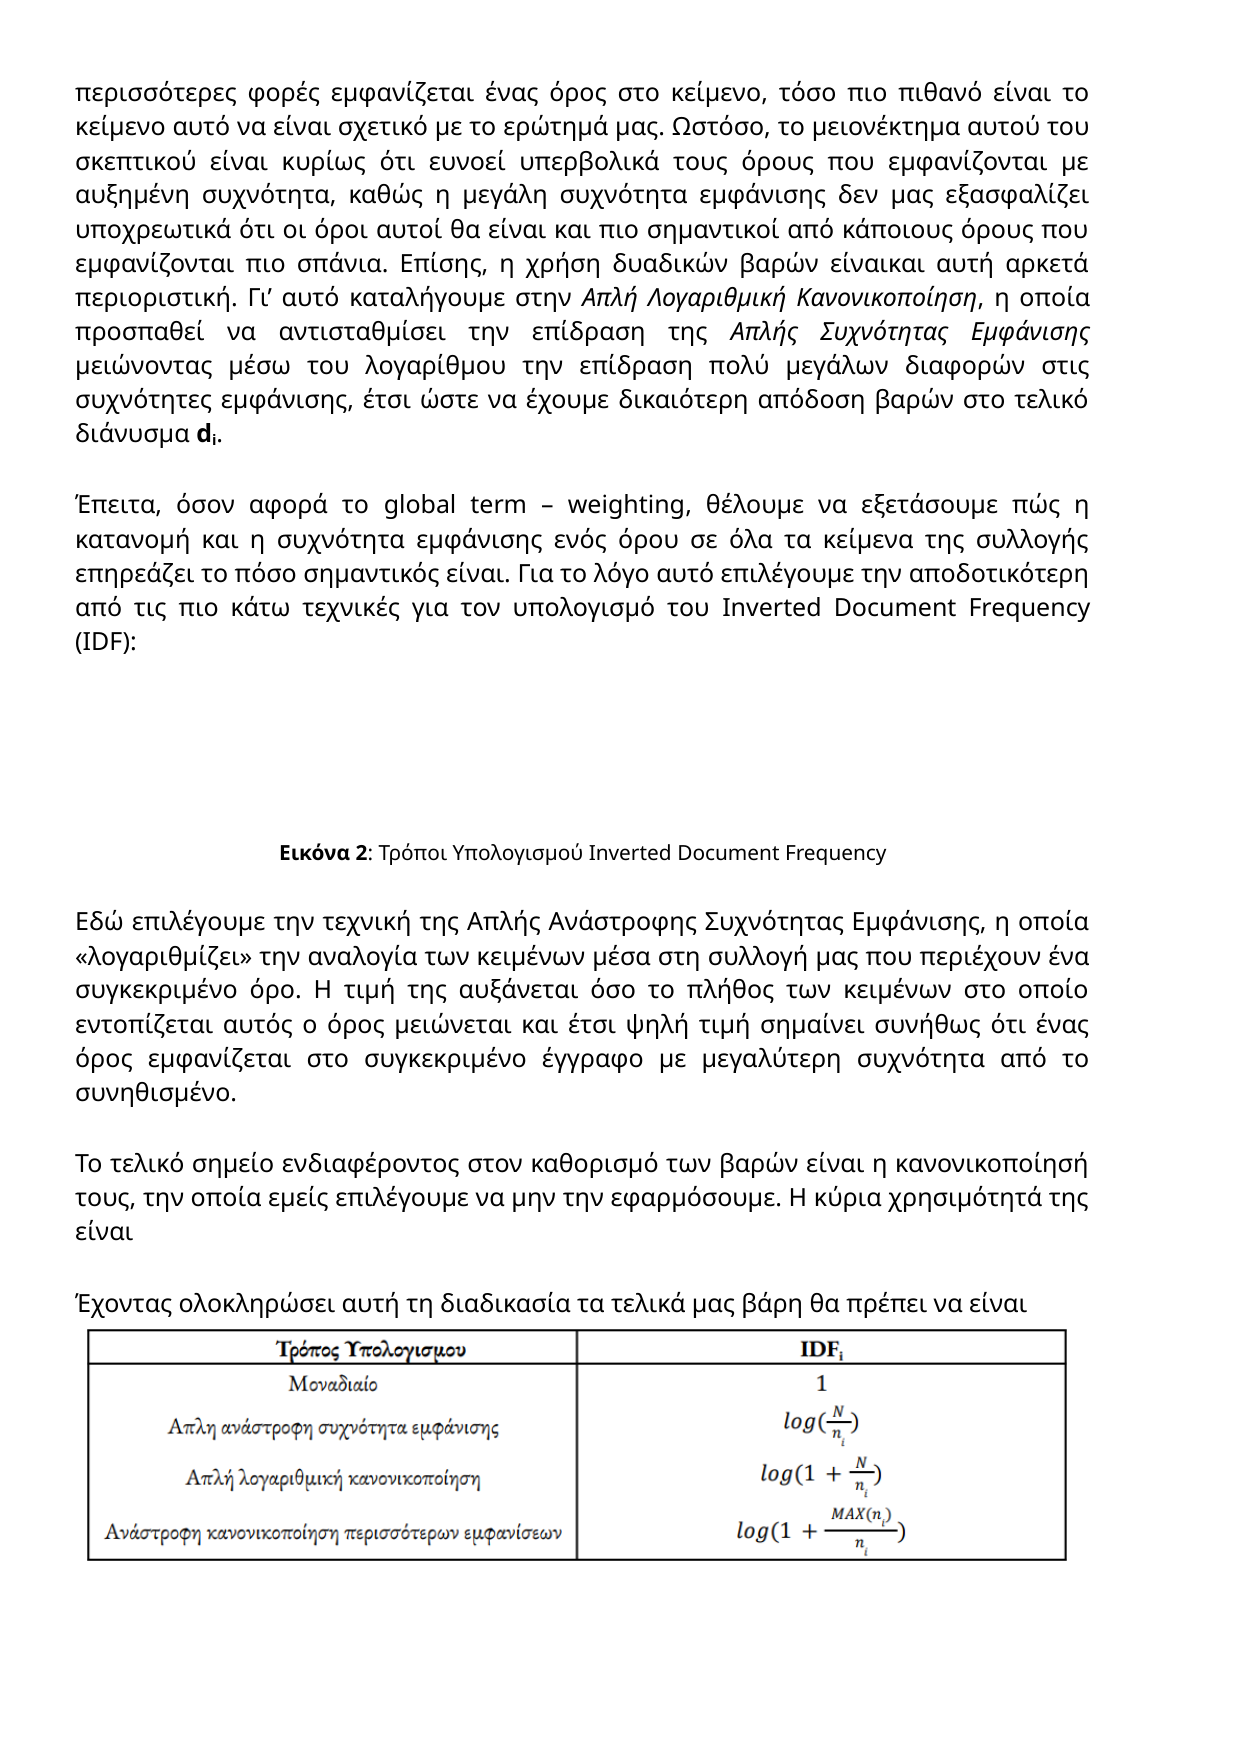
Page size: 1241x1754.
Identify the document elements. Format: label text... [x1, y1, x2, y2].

text Έπειτα, όσον αφορά το global term – weighting, θέλουμε να εξετάσουμε πώς η κατανομή και η συχνότητα εμφάνισης ενός όρου σε όλα τα κείμενα της συλλογής επηρεάζει το πόσο σημαντικός είναι. Για το λόγο αυτό επιλέγουμε την αποδοτικότερη από τις πιο κάτω τεχνικές για τον υπολογισμό του Inverted Document Frequency (IDF): [75, 487, 1090, 657]
text Εδώ επιλέγουμε την τεχνική της Απλής Ανάστροφης Συχνότητας Εμφάνισης, η οποία «λογαριθμίζει» την αναλογία των κειμένων μέσα στη συλλογή μας που περιέχουν ένα συγκεκριμένο όρο. Η τιμή της αυξάνεται όσο το πλήθος των κειμένων στο οποίο εντοπίζεται αυτός ο όρος μειώνεται και έτσι ψηλή τιμή σημαίνει συνήθως ότι ένας όρος εμφανίζεται στο συγκεκριμένο έγγραφο με μεγαλύτερη συχνότητα από το συνηθισμένο. [75, 904, 1090, 1108]
text Το τελικό σημείο ενδιαφέροντος στον καθορισμό των βαρών είναι η κανονικοποίησή τους, την οποία εμείς επιλέγουμε να μην την εφαρμόσουμε. Η κύρια χρησιμότητά της είναι [75, 1146, 1090, 1248]
text Έχοντας ολοκληρώσει αυτή τη διαδικασία τα τελικά μας βάρη θα πρέπει να είναι [75, 1286, 1090, 1320]
text Εικόνα 2: Τρόποι Υπολογισμού Inverted Document Frequency [75, 838, 1090, 867]
picture [82, 1323, 1072, 1565]
